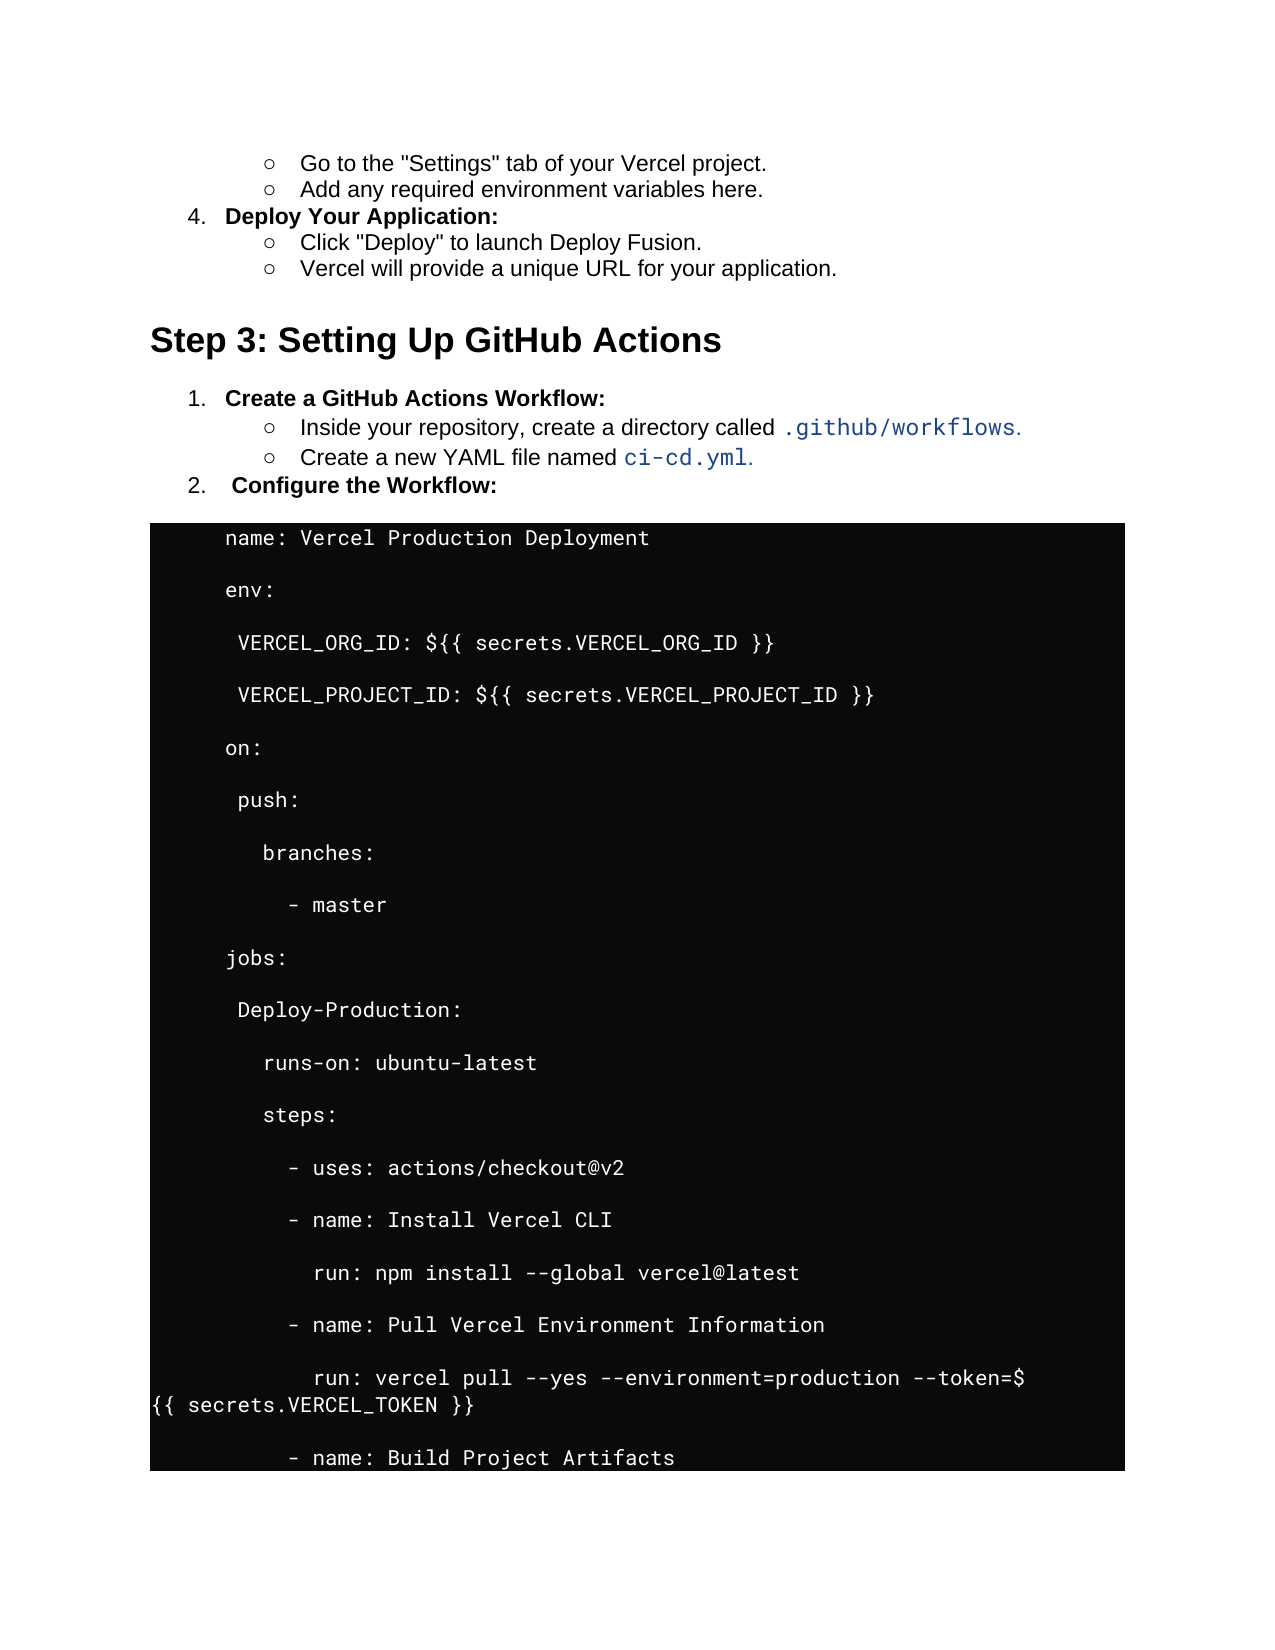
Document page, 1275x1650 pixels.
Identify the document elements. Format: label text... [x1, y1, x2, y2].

list Go to the "Settings" tab of your Vercel project. [262, 150, 1125, 176]
list Create a GitHub Actions Workflow: [187, 385, 1125, 411]
text - name: Install Vercel CLI [150, 1206, 1125, 1233]
text VERCEL_PROJECT_ID: ${{ secrets.VERCEL_PROJECT_ID }} [150, 681, 1125, 708]
text - master [150, 891, 1125, 918]
text VERCEL_ORG_ID: ${{ secrets.VERCEL_ORG_ID }} [150, 628, 1125, 656]
text runs-on: ubuntu-latest [150, 1048, 1125, 1076]
list Click "Deploy" to launch Deploy Fusion. [262, 229, 1125, 255]
text steps: [150, 1101, 1125, 1128]
text - name: Pull Vercel Environment Information [150, 1311, 1125, 1338]
list Deploy Your Application: [187, 203, 1125, 229]
list Configure the Workflow: [187, 472, 1125, 498]
subtitle Step 3: Setting Up GitHub Actions [150, 319, 1125, 360]
text env: [150, 576, 1125, 603]
list Inside your repository, create a directory called .github/workflows. [262, 411, 1125, 442]
text jobs: [150, 943, 1125, 971]
text Deploy-Production: [150, 996, 1125, 1023]
list Create a new YAML file named ci-cd.yml. [262, 442, 1125, 472]
text - name: Build Project Artifacts [150, 1443, 1125, 1471]
text name: Vercel Production Deployment [150, 523, 1125, 551]
text run: npm install --global vercel@latest [150, 1258, 1125, 1286]
text branches: [150, 838, 1125, 866]
list Add any required environment variables here. [262, 176, 1125, 203]
text push: [150, 786, 1125, 813]
list Vercel will provide a unique URL for your application. [262, 255, 1125, 282]
text on: [150, 733, 1125, 761]
text run: vercel pull --yes --environment=production --token=${{ secrets.VERCEL_TOKEN }} [150, 1363, 1125, 1418]
text - uses: actions/checkout@v2 [150, 1153, 1125, 1181]
